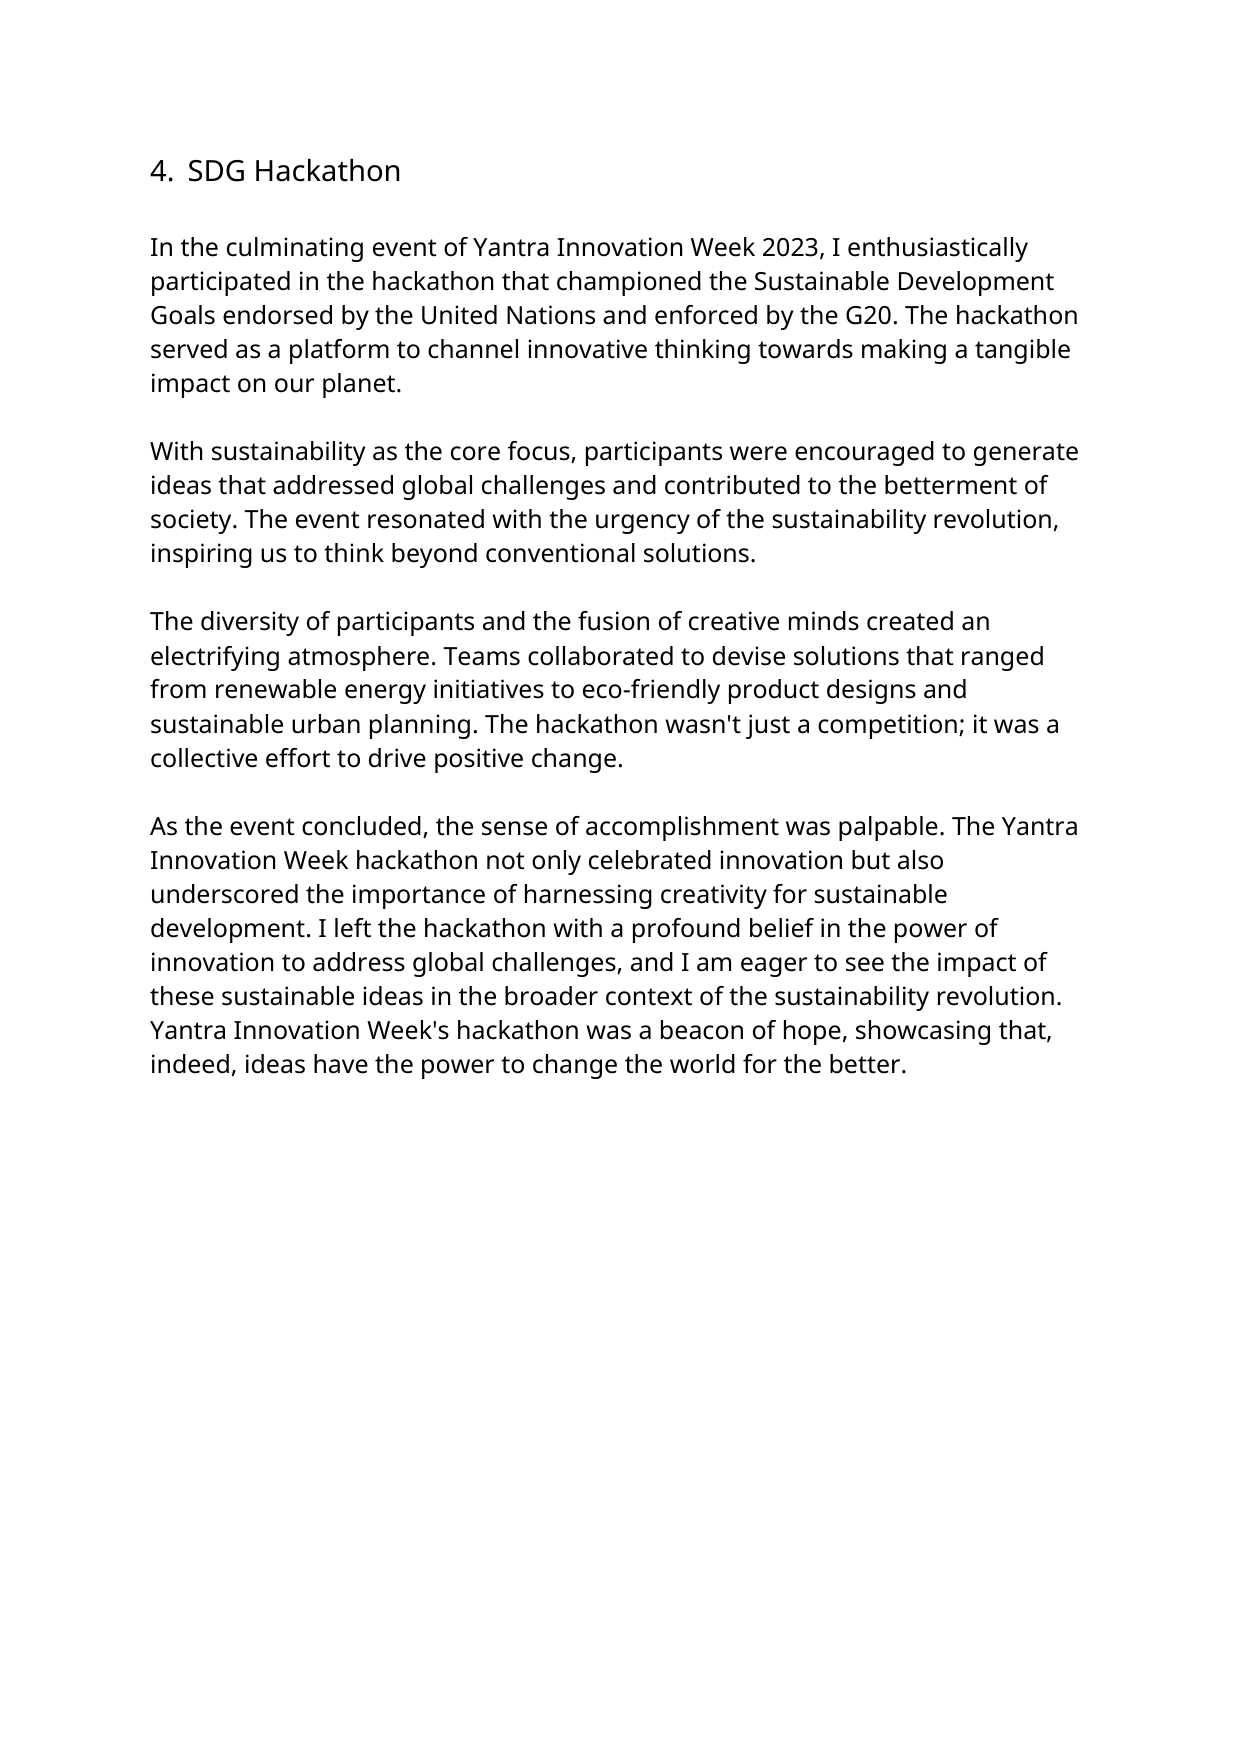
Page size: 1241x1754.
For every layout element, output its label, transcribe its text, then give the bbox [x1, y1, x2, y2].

text With sustainability as the core focus, participants were encouraged to generate ideas that addressed global challenges and contributed to the betterment of society. The event resonated with the urgency of the sustainability revolution, inspiring us to think beyond conventional solutions. [150, 434, 1090, 570]
text The diversity of participants and the fusion of creative minds created an electrifying atmosphere. Teams collaborated to devise solutions that ranged from renewable energy initiatives to eco-friendly product designs and sustainable urban planning. The hackathon wasn't just a competition; it was a collective effort to drive positive change. [150, 604, 1090, 774]
list SDG Hackathon [150, 150, 1090, 190]
text In the culminating event of Yantra Innovation Week 2023, I enthusiastically participated in the hackathon that championed the Sustainable Development Goals endorsed by the United Nations and enforced by the G20. The hackathon served as a platform to channel innovative thinking towards making a tangible impact on our planet. [150, 229, 1090, 400]
text As the event concluded, the sense of accomplishment was palpable. The Yantra Innovation Week hackathon not only celebrated innovation but also underscored the importance of harnessing creativity for sustainable development. I left the hackathon with a profound belief in the power of innovation to address global challenges, and I am eager to see the impact of these sustainable ideas in the broader context of the sustainability revolution. Yantra Innovation Week's hackathon was a beacon of hope, showcasing that, indeed, ideas have the power to change the world for the better. [150, 808, 1090, 1081]
